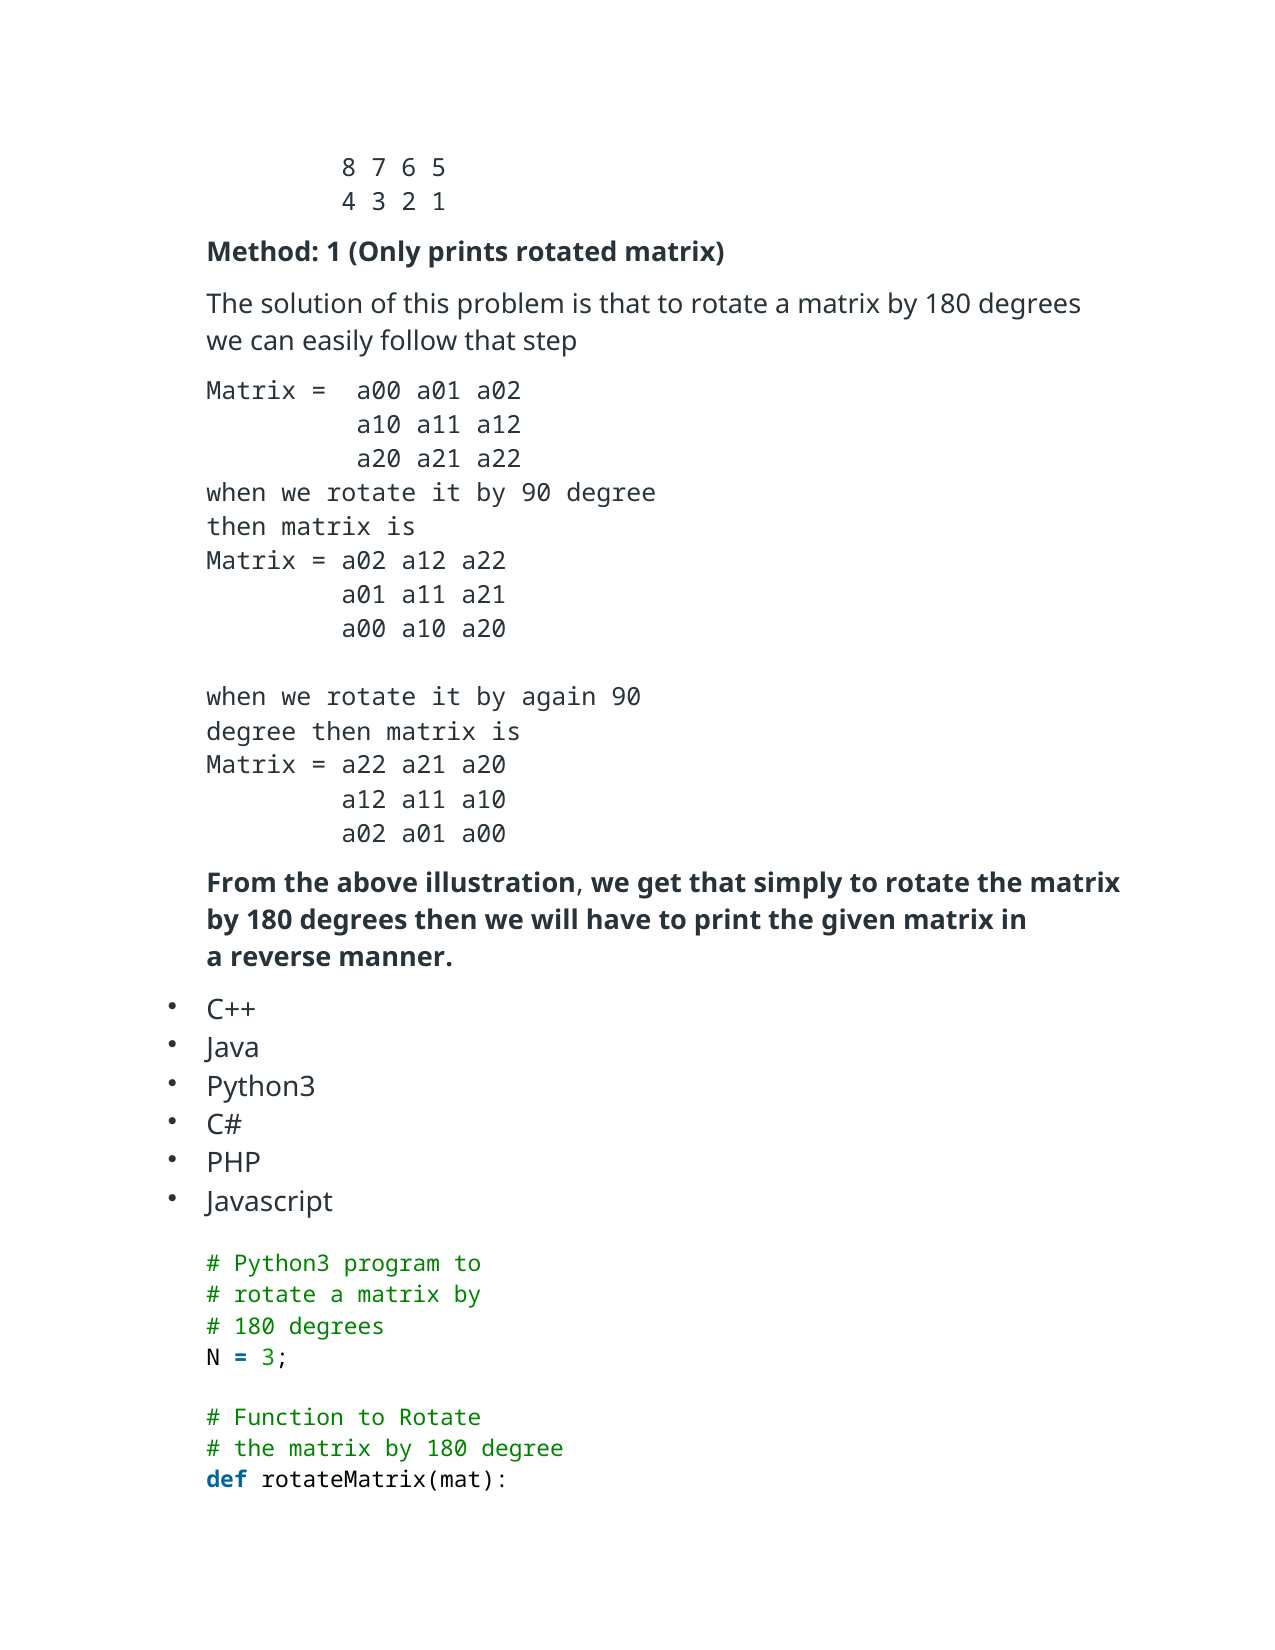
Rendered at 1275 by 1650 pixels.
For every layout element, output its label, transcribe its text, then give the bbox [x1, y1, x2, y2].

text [206, 150, 1125, 218]
text Method: 1 (Only prints rotated matrix) [206, 233, 1125, 269]
list Java [169, 1027, 1125, 1066]
text # rotate a matrix by [206, 1278, 1125, 1310]
text From the above illustration, we get that simply to rotate the matrix by 180 degrees then we will have to print the given matrix in a reverse manner. [206, 864, 1125, 974]
text def rotateMatrix(mat): [206, 1463, 1125, 1494]
text # 180 degrees [206, 1310, 1125, 1341]
list Python3 [169, 1066, 1125, 1104]
text The solution of this problem is that to rotate a matrix by 180 degrees we can easily follow that step [206, 284, 1125, 358]
list C++ [169, 989, 1125, 1027]
list Javascript [169, 1181, 1125, 1219]
list C# [169, 1104, 1125, 1142]
text when we rotate it by 90 degree then matrix is Matrix = a02 a12 a22 a01 a11 a21 a00 a10 a20 when we rotate it by again 90 degree then matrix is Matrix = a22 a21 a20 a12 a11 a10 a02 a01 a00 [206, 475, 1125, 849]
text N = 3; [206, 1341, 1125, 1372]
list PHP [169, 1142, 1125, 1181]
text Matrix = a00 a01 a02 a10 a11 a12 a20 a21 a22 [206, 372, 1125, 475]
text # the matrix by 180 degree [206, 1432, 1125, 1463]
text # Function to Rotate [206, 1401, 1125, 1432]
text # Python3 program to [206, 1247, 1125, 1278]
